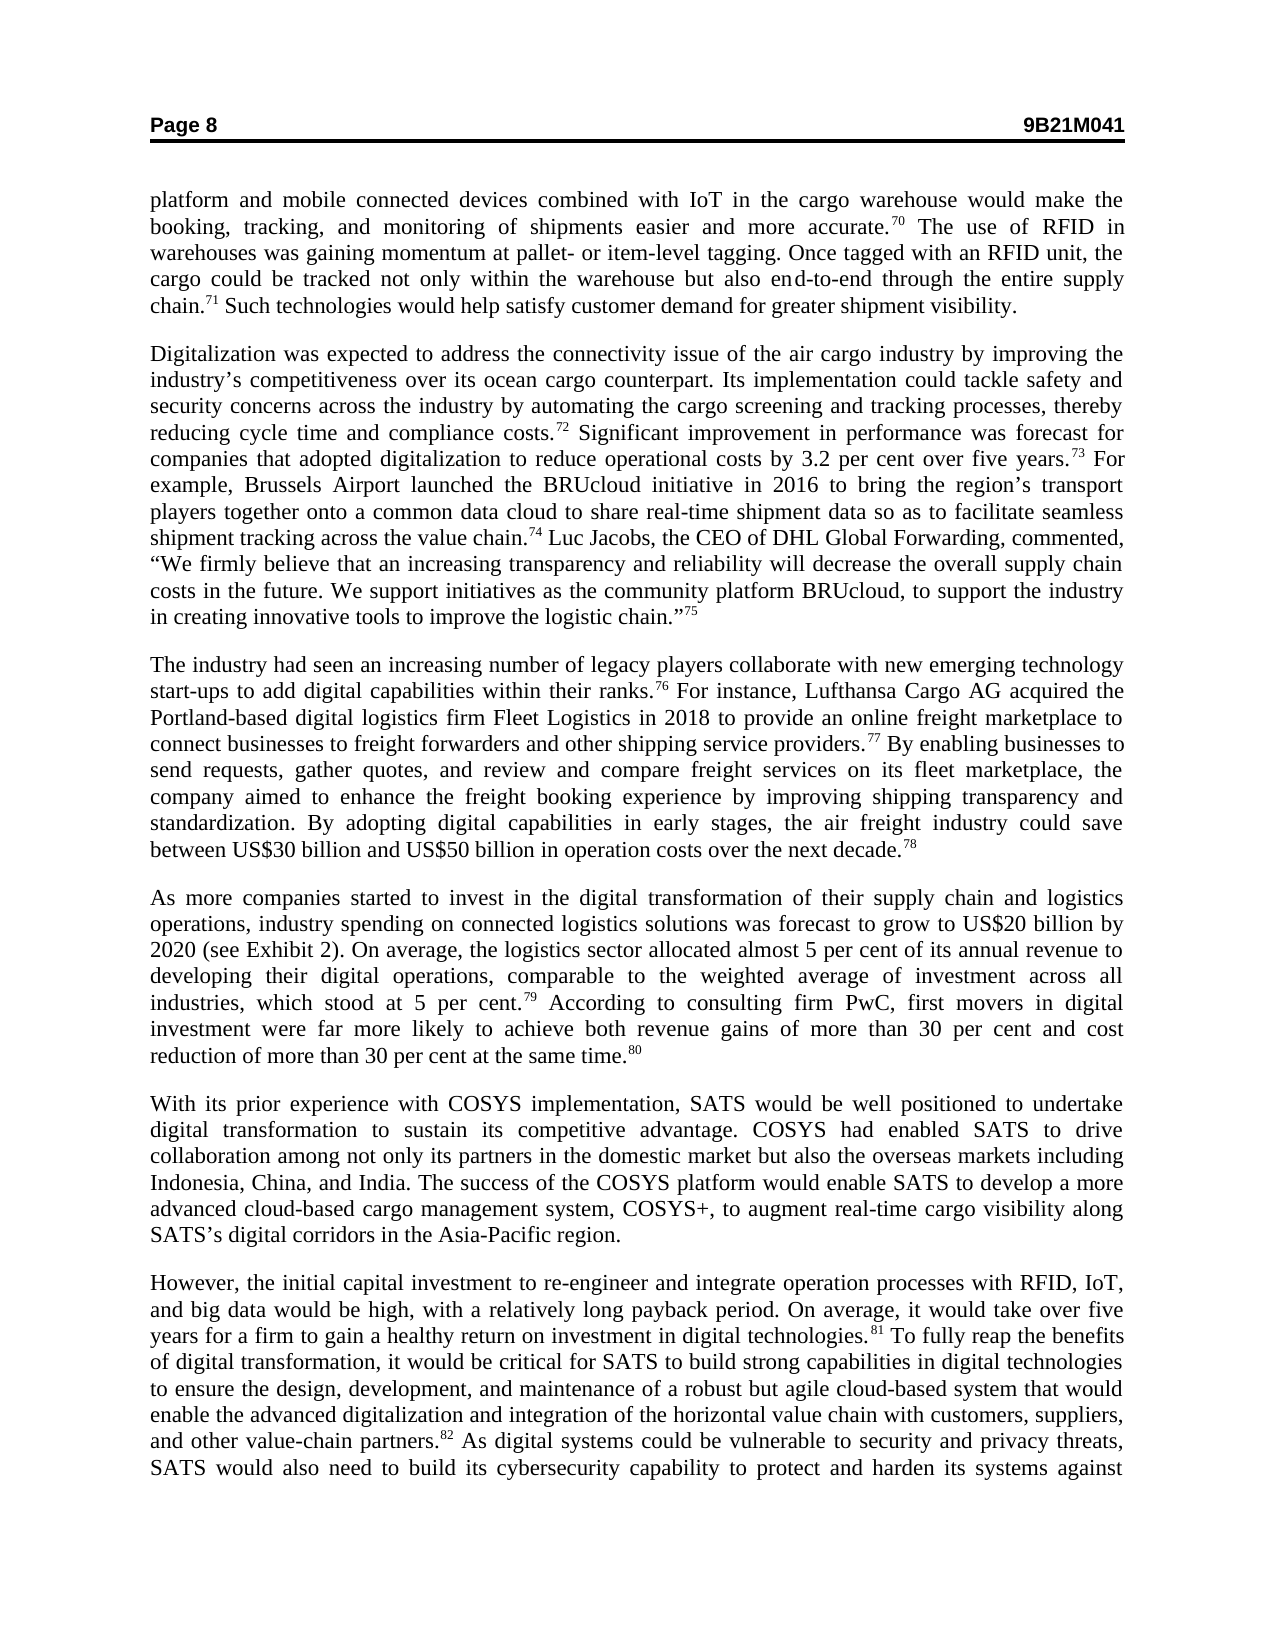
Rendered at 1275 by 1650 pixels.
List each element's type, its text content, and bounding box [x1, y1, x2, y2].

text As more companies started to invest in the digital transformation of their supply chain and logistics operations, industry spending on connected logistics solutions was forecast to grow to US$20 billion by 2020 (see Exhibit 2). On average, the logistics sector allocated almost 5 per cent of its annual revenue to developing their digital operations, comparable to the weighted average of investment across all industries, which stood at 5 per cent. According to consulting firm PwC, first movers in digital investment were far more likely to achieve both revenue gains of more than 30 per cent and cost reduction of more than 30 per cent at the same time. [150, 883, 1125, 1068]
text Digitalization was expected to address the connectivity issue of the air cargo industry by improving the industry’s competitiveness over its ocean cargo counterpart. Its implementation could tackle safety and security concerns across the industry by automating the cargo screening and tracking processes, thereby reducing cycle time and compliance costs. Significant improvement in performance was forecast for companies that adopted digitalization to reduce operational costs by 3.2 per cent over five years. For example, Brussels Airport launched the BRUcloud initiative in 2016 to bring the region’s transport players together onto a common data cloud to share real-time shipment data so as to facilitate seamless shipment tracking across the value chain. Luc Jacobs, the CEO of DHL Global Forwarding, commented, “We firmly believe that an increasing transparency and reliability will decrease the overall supply chain costs in the future. We support initiatives as the community platform BRUcloud, to support the industry in creating innovative tools to improve the logistic chain.” [150, 340, 1125, 629]
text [150, 1269, 1125, 1480]
text The industry had seen an increasing number of legacy players collaborate with new emerging technology start-ups to add digital capabilities within their ranks. For instance, Lufthansa Cargo AG acquired the Portland-based digital logistics firm Fleet Logistics in 2018 to provide an online freight marketplace to connect businesses to freight forwarders and other shipping service providers. By enabling businesses to send requests, gather quotes, and review and compare freight services on its fleet marketplace, the company aimed to enhance the freight booking experience by improving shipping transparency and standardization. By adopting digital capabilities in early stages, the air freight industry could save between US$30 billion and US$50 billion in operation costs over the next decade. [150, 651, 1125, 862]
text With its prior experience with COSYS implementation, SATS would be well positioned to undertake digital transformation to sustain its competitive advantage. COSYS had enabled SATS to drive collaboration among not only its partners in the domestic market but also the overseas markets including Indonesia, China, and India. The success of the COSYS platform would enable SATS to develop a more advanced cloud-based cargo management system, COSYS+, to augment real-time cargo visibility along SATS’s digital corridors in the Asia-Pacific region. [150, 1089, 1125, 1248]
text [150, 186, 1125, 318]
